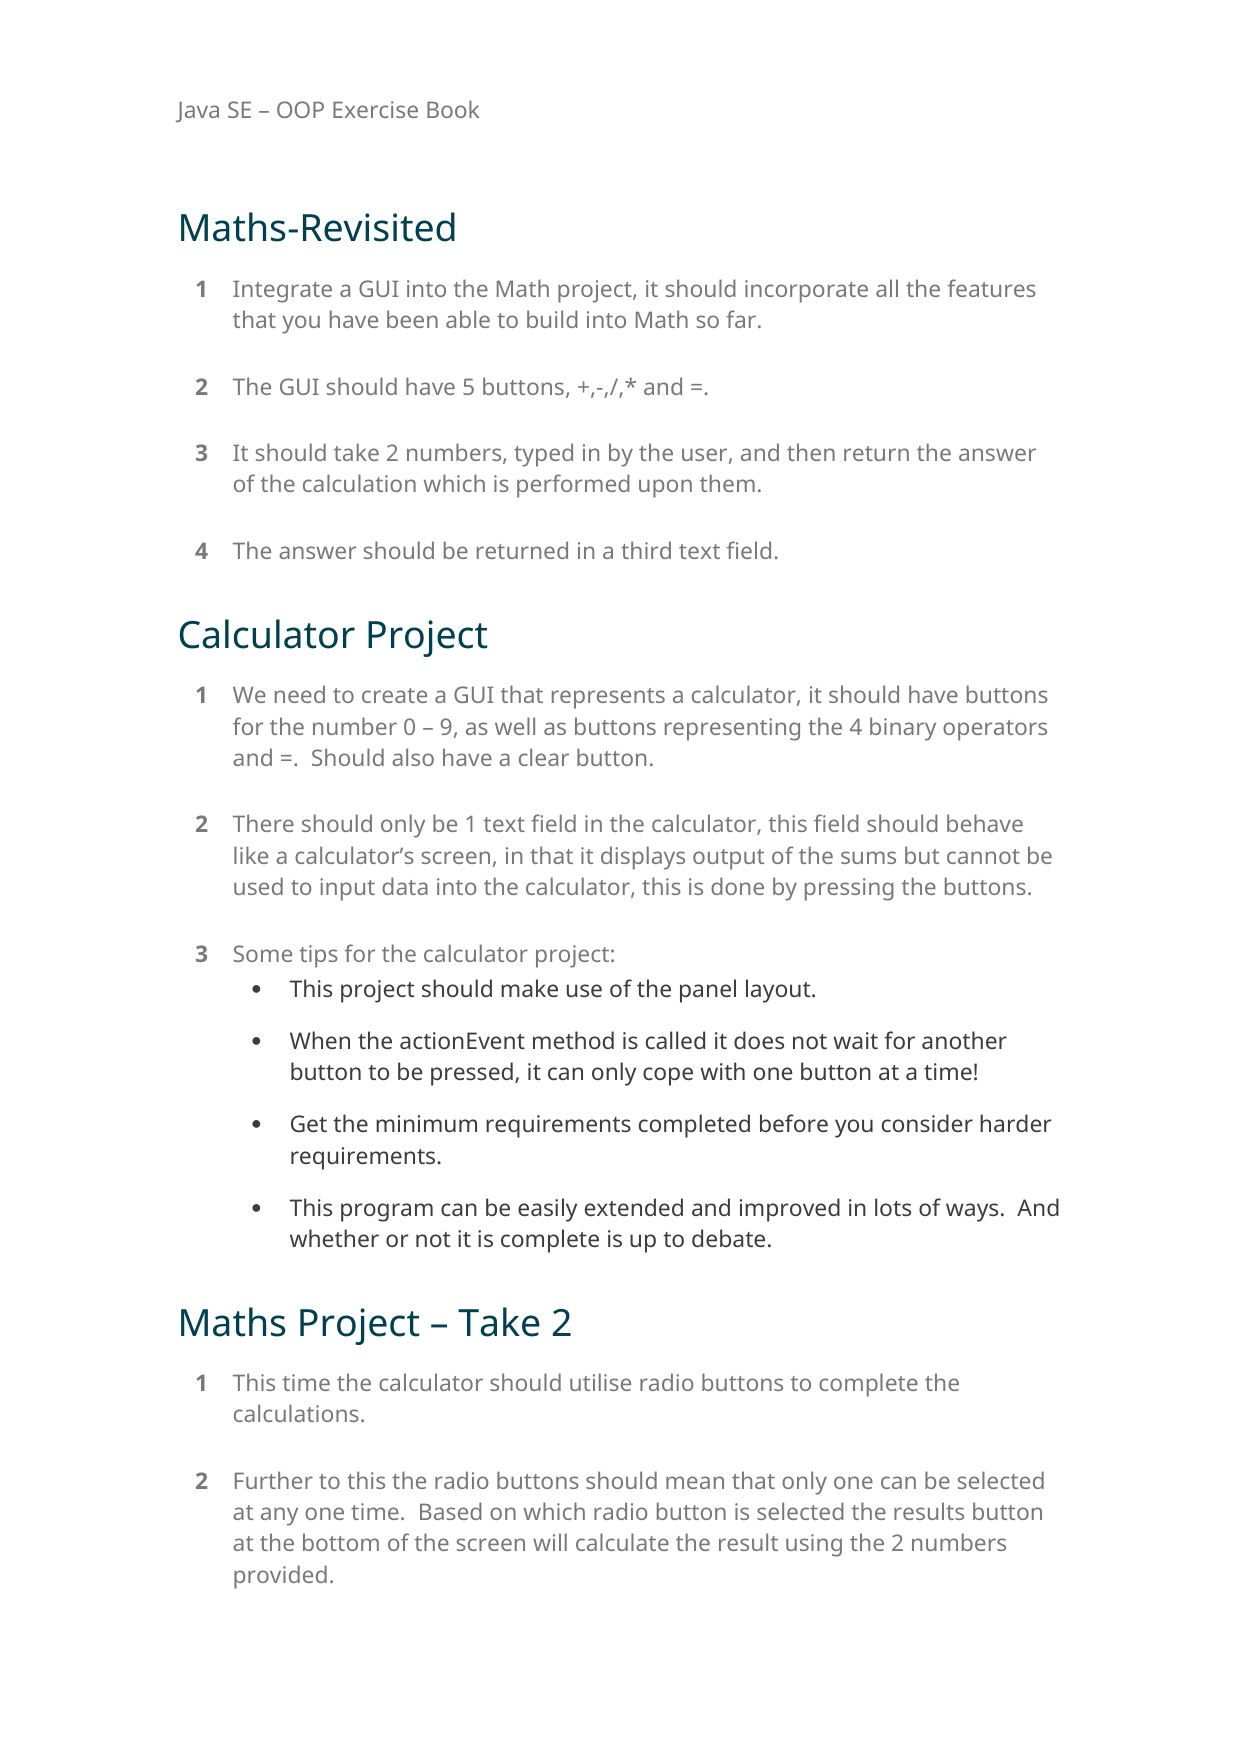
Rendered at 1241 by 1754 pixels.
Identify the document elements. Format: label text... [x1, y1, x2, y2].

list Further to this the radio buttons should mean that only one can be selected at any one time. Based on which radio button is selected the results button at the bottom of the screen will calculate the result using the 2 numbers provided. [195, 1465, 1063, 1590]
subtitle Maths-Revisited [177, 201, 1063, 252]
list It should take 2 numbers, typed in by the user, and then return the answer of the calculation which is performed upon them. [195, 437, 1063, 531]
list We need to create a GUI that represents a calculator, it should have buttons for the number 0 – 9, as well as buttons representing the 4 binary operators and =. Should also have a clear button. [195, 679, 1063, 804]
list Integrate a GUI into the Math project, it should incorporate all the features that you have been able to build into Math so far. [195, 273, 1063, 366]
list Get the minimum requirements completed before you consider harder requirements. [252, 1108, 1063, 1171]
list There should only be 1 text field in the calculator, this field should behave like a calculator’s screen, in that it displays output of the sums but cannot be used to input data into the calculator, this is done by pressing the buttons. [195, 808, 1063, 933]
subtitle Maths Project – Take 2 [177, 1296, 1063, 1347]
list This program can be easily extended and improved in lots of ways. And whether or not it is complete is up to debate. [252, 1192, 1063, 1254]
list When the actionEvent method is called it does not wait for another button to be pressed, it can only cope with one button at a time! [252, 1025, 1063, 1087]
list This project should make use of the panel layout. [252, 973, 1063, 1004]
subtitle Calculator Project [177, 608, 1063, 659]
list Some tips for the calculator project: [195, 937, 1063, 969]
list The GUI should have 5 buttons, +,-,/,* and =. [195, 371, 1063, 433]
list This time the calculator should utilise radio buttons to complete the calculations. [195, 1367, 1063, 1461]
list The answer should be returned in a third text field. [195, 535, 1063, 566]
